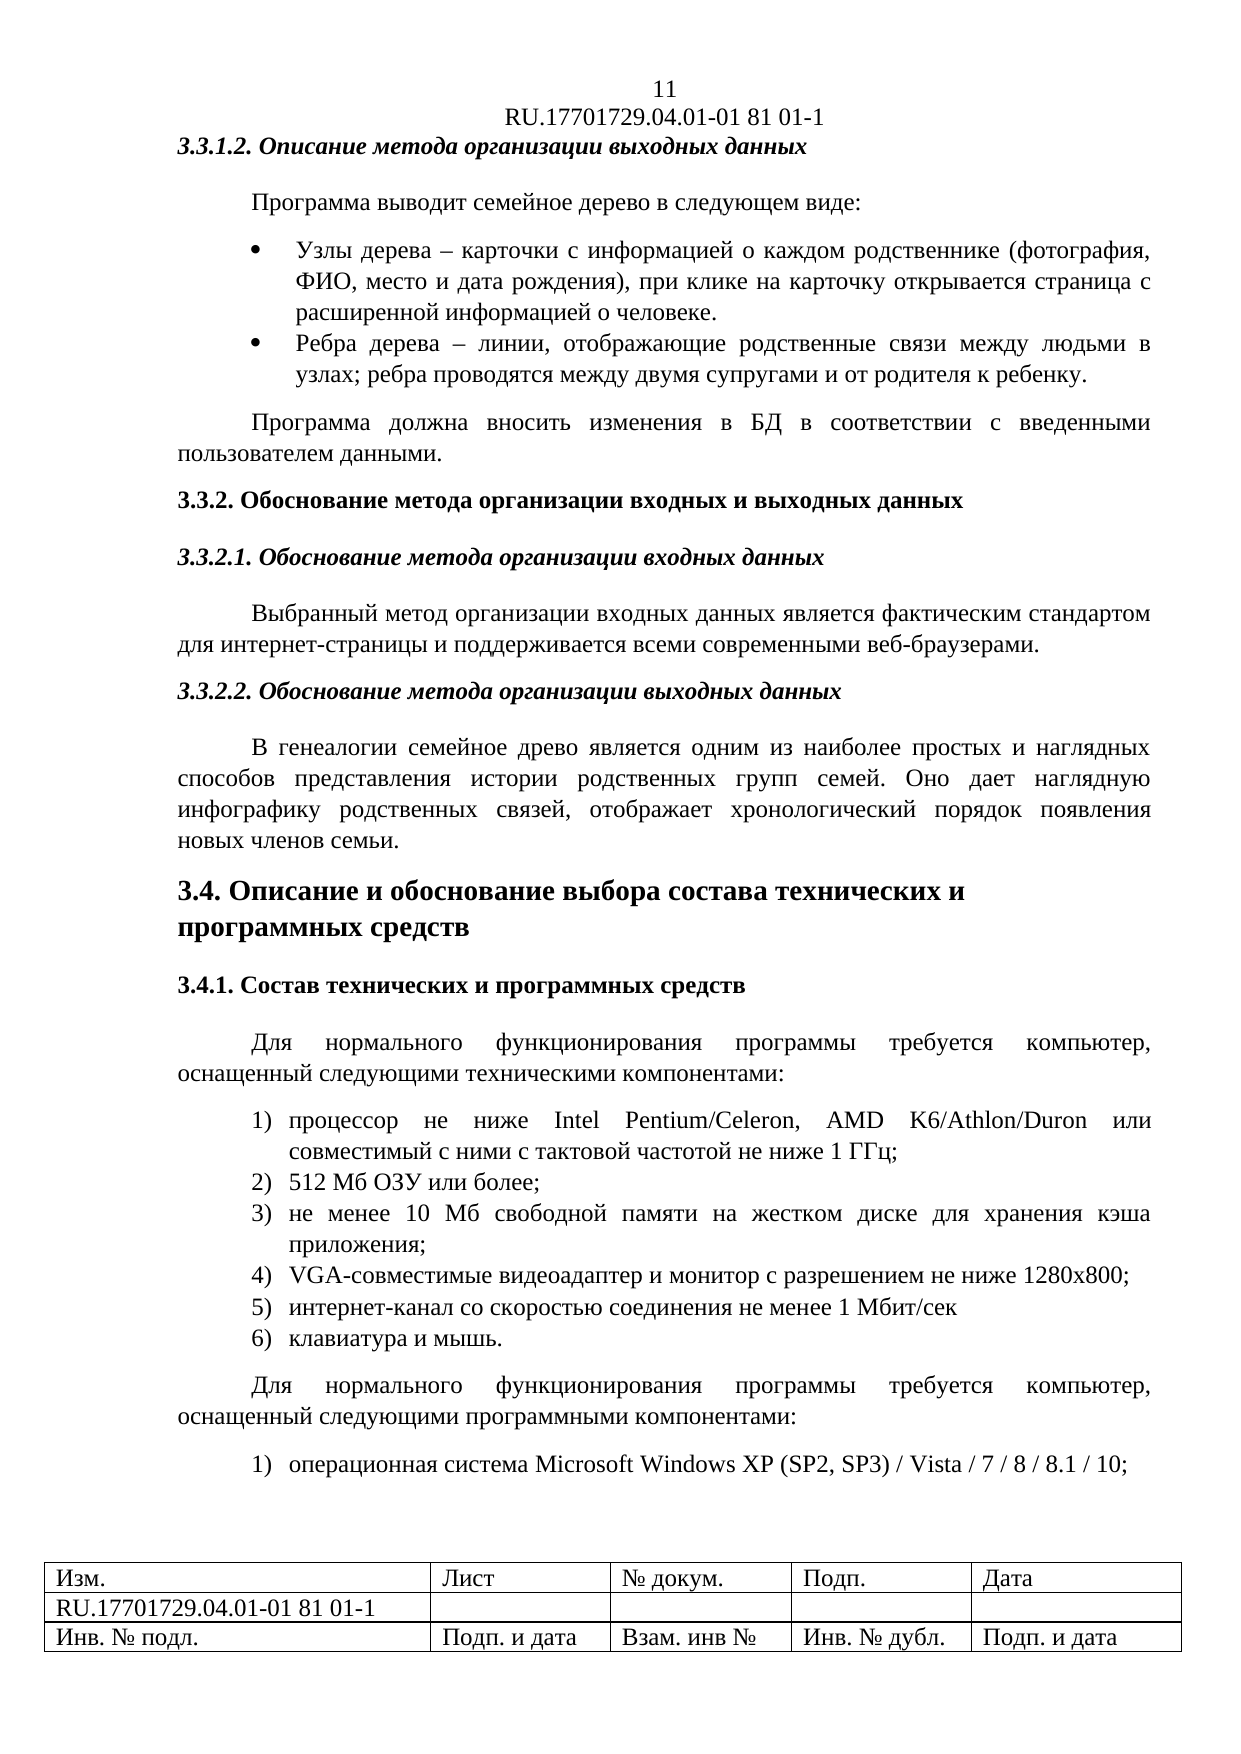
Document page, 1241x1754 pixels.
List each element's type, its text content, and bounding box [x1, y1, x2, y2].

list Узлы дерева – карточки с информацией о каждом родственнике (фотография, ФИО, место и дата рождения), при клике на карточку открывается страница с расширенной информацией о человеке. [251, 235, 1152, 326]
subtitle 3.3.1.2. Описание метода организации выходных данных [177, 131, 1152, 160]
text Выбранный метод организации входных данных является фактическим стандартом для интернет-страницы и поддерживается всеми современными веб-браузерами. [177, 598, 1152, 657]
text Программа выводит семейное дерево в следующем виде: [177, 187, 1152, 216]
list процессор не ниже Intel Pentium/Celeron, AMD K6/Athlon/Duron или совместимый с ними с тактовой частотой не ниже 1 ГГц; [251, 1105, 1152, 1165]
text В генеалогии семейное древо является одним из наиболее простых и наглядных способов представления истории родственных групп семей. Оно дает наглядную инфографику родственных связей, отображает хронологический порядок появления новых членов семьи. [177, 732, 1152, 854]
subtitle 3.3.2. Обоснование метода организации входных и выходных данных [177, 486, 1152, 514]
list интернет-канал со скоростью соединения не менее 1 Мбит/сек [251, 1292, 1152, 1320]
subtitle 3.3.2.1. Обоснование метода организации входных данных [177, 542, 1152, 570]
list Ребра дерева – линии, отображающие родственные связи между людьми в узлах; ребра проводятся между двумя супругами и от родителя к ребенку. [251, 328, 1152, 388]
list не менее 10 Мб свободной памяти на жестком диске для хранения кэша приложения; [251, 1198, 1152, 1258]
subtitle 3.4. Описание и обоснование выбора состава технических и программных средств [177, 873, 1152, 943]
list VGA-совместимые видеоадаптер и монитор с разрешением не ниже 1280х800; [251, 1261, 1152, 1289]
list клавиатура и мышь. [251, 1323, 1152, 1351]
subtitle 3.3.2.2. Обоснование метода организации выходных данных [177, 676, 1152, 705]
subtitle 3.4.1. Состав технических и программных средств [177, 971, 1152, 999]
list операционная система Microsoft Windows XP (SP2, SP3) / Vista / 7 / 8 / 8.1 / 10; [251, 1449, 1152, 1478]
text Для нормального функционирования программы требуется компьютер, оснащенный следующими программными компонентами: [177, 1370, 1152, 1430]
text Программа должна вносить изменения в БД в соответствии с введенными пользователем данными. [177, 407, 1152, 467]
text Для нормального функционирования программы требуется компьютер, оснащенный следующими техническими компонентами: [177, 1027, 1152, 1086]
list 512 Мб ОЗУ или более; [251, 1167, 1152, 1196]
